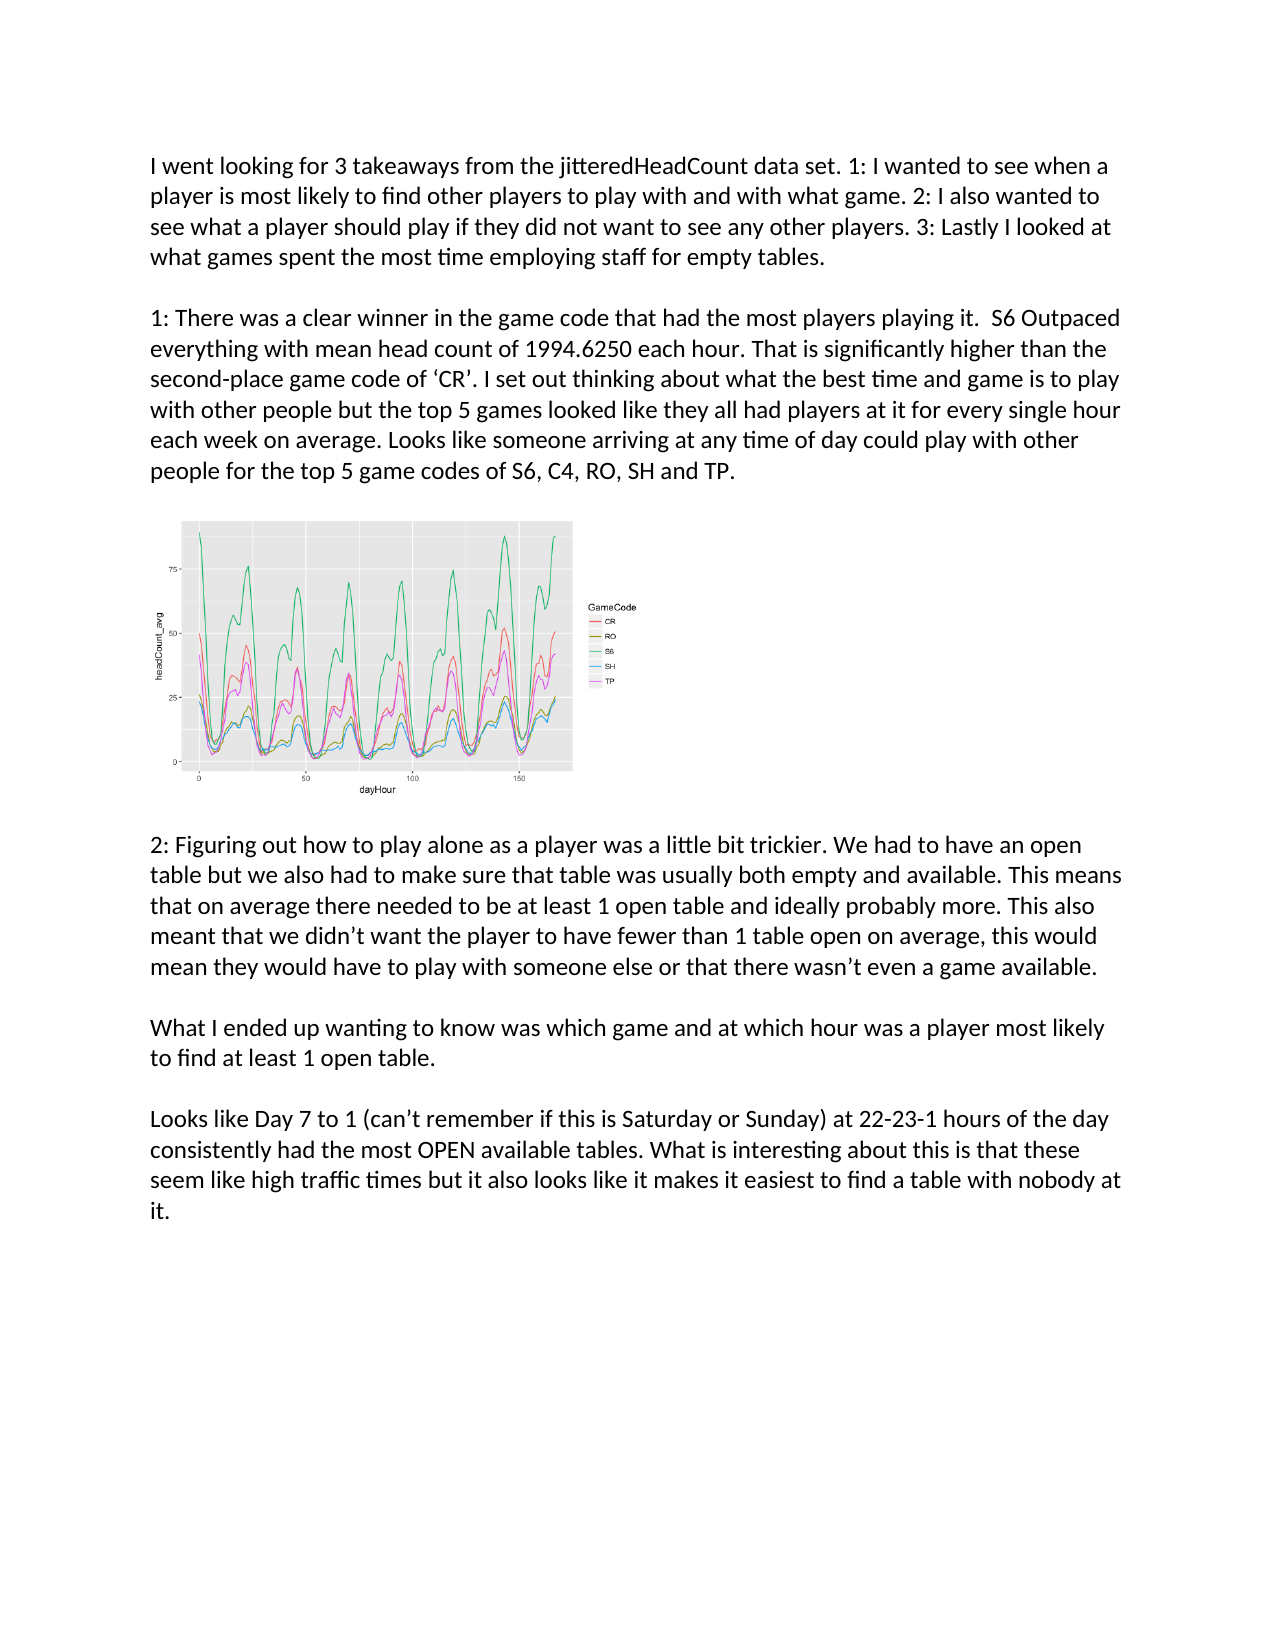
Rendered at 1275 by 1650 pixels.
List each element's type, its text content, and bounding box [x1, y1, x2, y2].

text I went looking for 3 takeaways from the jitteredHeadCount data set. 1: I wanted to see when a player is most likely to find other players to play with and with what game. 2: I also wanted to see what a player should play if they did not want to see any other players. 3: Lastly I looked at what games spent the most time employing staff for empty tables. [150, 150, 1125, 272]
text 2: Figuring out how to play alone as a player was a little bit trickier. We had to have an open table but we also had to make sure that table was usually both empty and available. This means that on average there needed to be at least 1 open table and ideally probably more. This also meant that we didn’t want the player to have fewer than 1 table open on average, this would mean they would have to play with someone else or that there wasn’t even a game available. [150, 829, 1125, 981]
text What I ended up wanting to know was which game and at which hour was a player most likely to find at least 1 open table. Looks like Day 7 to 1 (can’t remember if this is Saturday or Sunday) at 22-23-1 hours of the day consistently had the most OPEN available tables. What is interesting about this is that these seem like high traffic times but it also looks like it makes it easiest to find a table with nobody at it. [150, 1012, 1125, 1256]
picture [150, 516, 646, 799]
text 1: There was a clear winner in the game code that had the most players playing it. S6 Outpaced everything with mean head count of 1994.6250 each hour. That is significantly higher than the second-place game code of ‘CR’. I set out thinking about what the best time and game is to play with other people but the top 5 games looked like they all had players at it for every single hour each week on average. Looks like someone arriving at any time of day could play with other people for the top 5 game codes of S6, C4, RO, SH and TP. [150, 303, 1125, 486]
